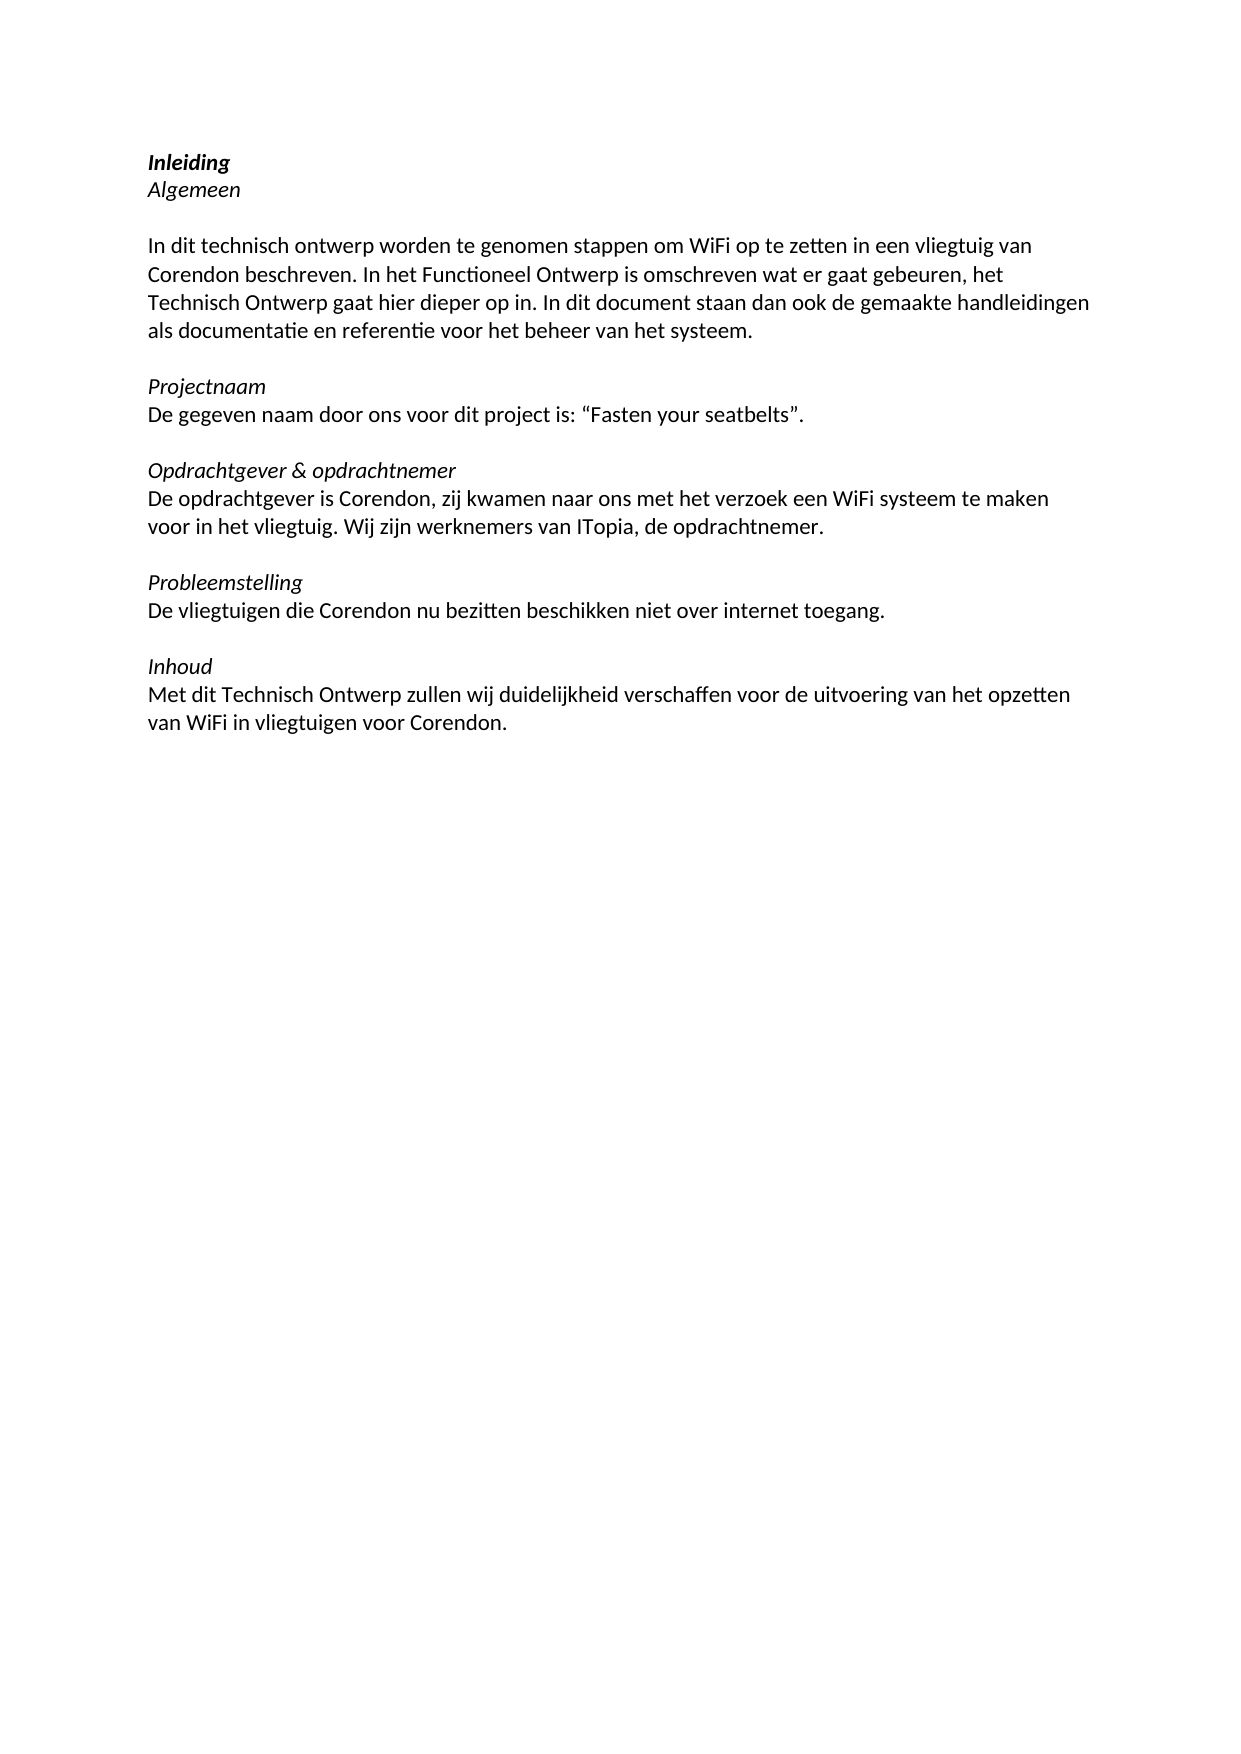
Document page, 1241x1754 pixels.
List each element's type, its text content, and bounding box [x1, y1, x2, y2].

text De opdrachtgever is Corendon, zij kwamen naar ons met het verzoek een WiFi systeem te maken voor in het vliegtuig. Wij zijn werknemers van ITopia, de opdrachtnemer. [148, 484, 1093, 540]
text Algemeen [148, 176, 1093, 204]
text Inleiding [148, 148, 1093, 176]
text Probleemstelling [148, 568, 1093, 596]
text Projectnaam [148, 372, 1093, 400]
text In dit technisch ontwerp worden te genomen stappen om WiFi op te zetten in een vliegtuig van Corendon beschreven. In het Functioneel Ontwerp is omschreven wat er gaat gebeuren, het Technisch Ontwerp gaat hier dieper op in. In dit document staan dan ook de gemaakte handleidingen als documentatie en referentie voor het beheer van het systeem. [148, 232, 1093, 344]
text Opdrachtgever & opdrachtnemer [148, 456, 1093, 484]
text Met dit Technisch Ontwerp zullen wij duidelijkheid verschaffen voor de uitvoering van het opzetten van WiFi in vliegtuigen voor Corendon. [148, 680, 1093, 736]
text De gegeven naam door ons voor dit project is: “Fasten your seatbelts”. [148, 400, 1093, 428]
text Inhoud [148, 652, 1093, 680]
text De vliegtuigen die Corendon nu bezitten beschikken niet over internet toegang. [148, 596, 1093, 624]
